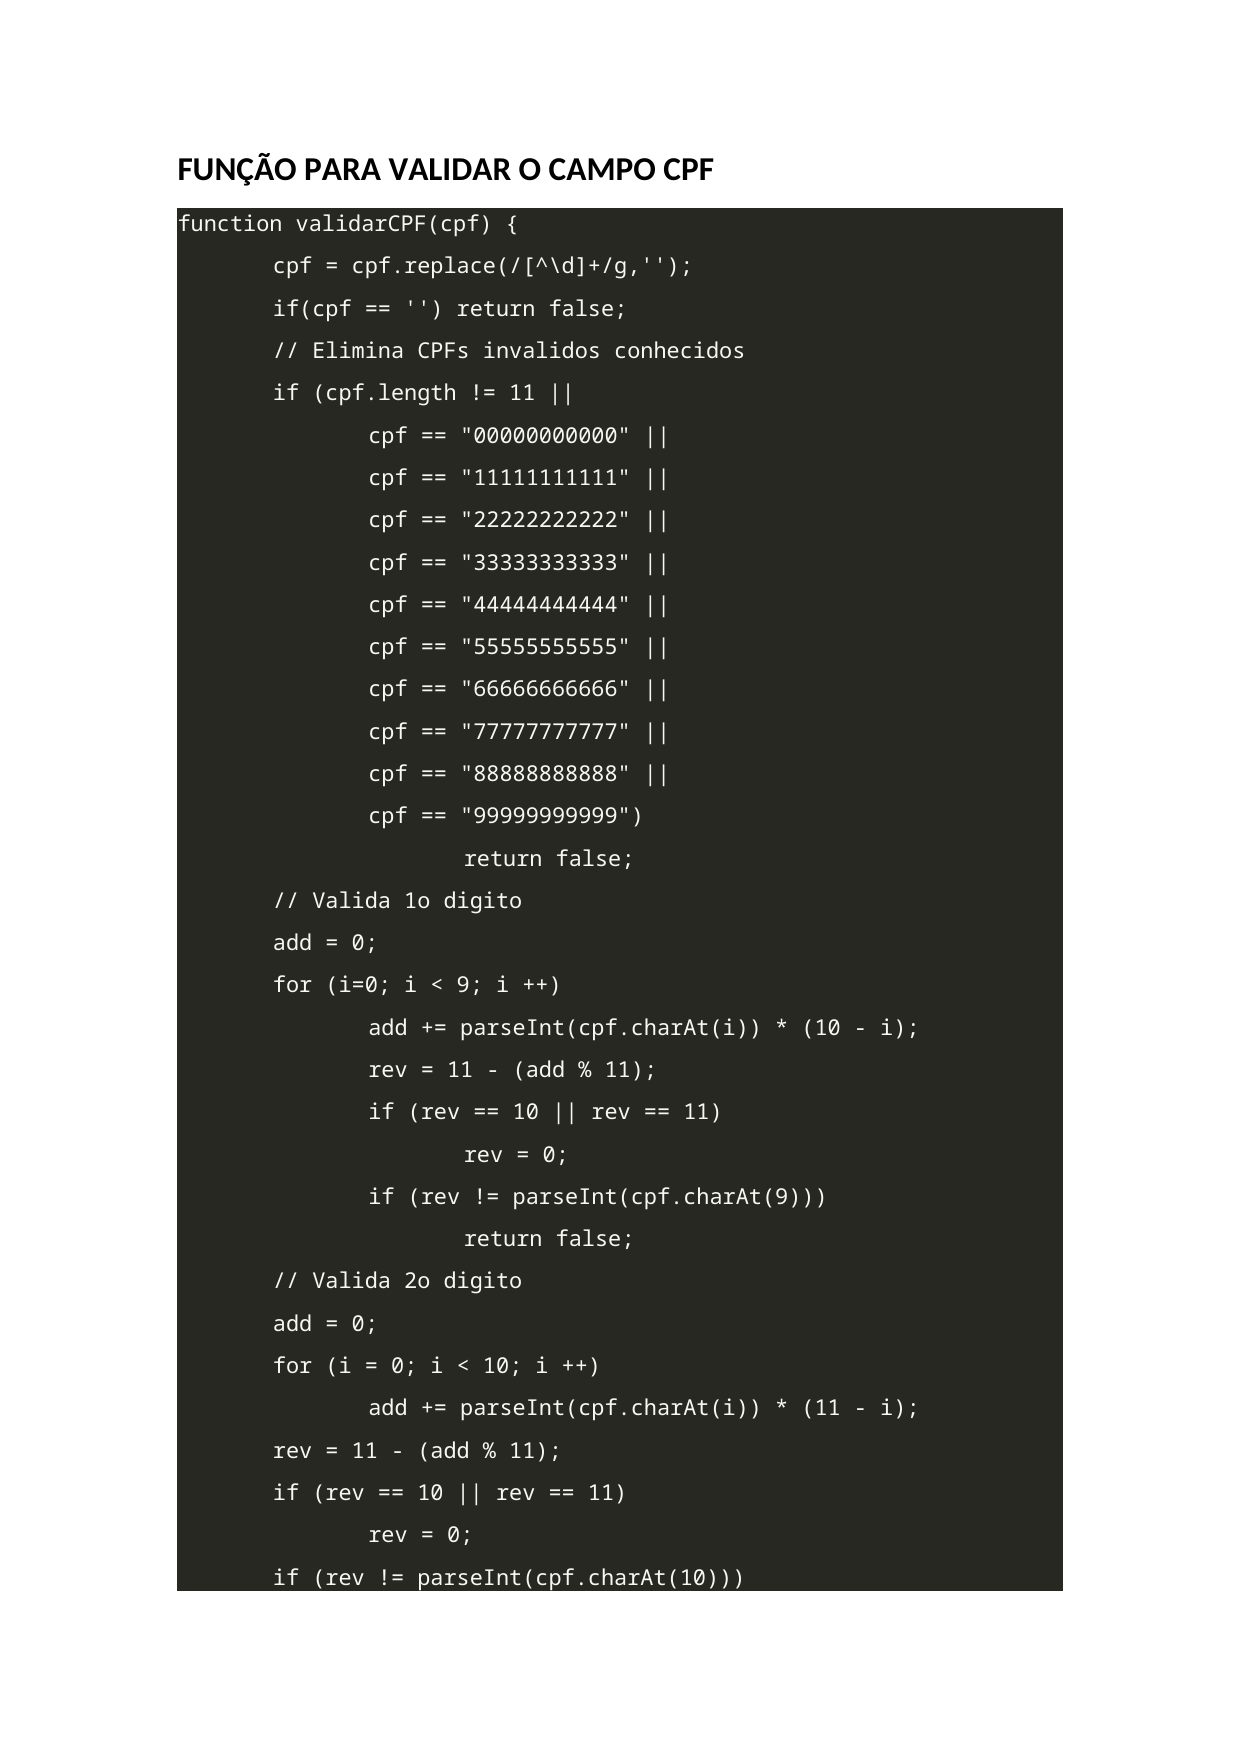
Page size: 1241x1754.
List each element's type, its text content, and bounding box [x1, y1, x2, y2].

text cpf == "22222222222" || [177, 504, 1063, 534]
text function validarCPF(cpf) { [177, 208, 1063, 238]
text cpf == "88888888888" || [177, 758, 1063, 788]
text if(cpf == '') return false; [177, 293, 1063, 323]
text rev = 0; [177, 1519, 1063, 1549]
text cpf == "66666666666" || [177, 673, 1063, 703]
text cpf == "77777777777" || [177, 716, 1063, 746]
text cpf == "00000000000" || [177, 420, 1063, 449]
text cpf == "33333333333" || [177, 547, 1063, 576]
text add += parseInt(cpf.charAt(i)) * (10 - i); [177, 1012, 1063, 1042]
text cpf == "99999999999") [177, 800, 1063, 830]
text if (rev == 10 || rev == 11) [177, 1096, 1063, 1126]
text rev = 0; [177, 1139, 1063, 1168]
text // Valida 2o digito [177, 1266, 1063, 1295]
text for (i=0; i < 9; i ++) [177, 969, 1063, 999]
text add += parseInt(cpf.charAt(i)) * (11 - i); [177, 1392, 1063, 1422]
text cpf == "44444444444" || [177, 589, 1063, 619]
text cpf == "11111111111" || [177, 462, 1063, 492]
text rev = 11 - (add % 11); [177, 1054, 1063, 1084]
text rev = 11 - (add % 11); [177, 1435, 1063, 1464]
text add = 0; [177, 927, 1063, 957]
text add = 0; [177, 1308, 1063, 1338]
text if (rev == 10 || rev == 11) [177, 1477, 1063, 1507]
text for (i = 0; i < 10; i ++) [177, 1350, 1063, 1380]
text return false; [177, 843, 1063, 872]
text cpf = cpf.replace(/[^\d]+/g,''); [177, 251, 1063, 280]
text if (rev != parseInt(cpf.charAt(9))) [177, 1181, 1063, 1211]
text FUNÇÃO PARA VALIDAR O CAMPO CPF [177, 148, 1063, 188]
text cpf == "55555555555" || [177, 631, 1063, 661]
text return false; [177, 1223, 1063, 1253]
text // Valida 1o digito [177, 885, 1063, 915]
text if (cpf.length != 11 || [177, 377, 1063, 407]
text // Elimina CPFs invalidos conhecidos [177, 335, 1063, 365]
text if (rev != parseInt(cpf.charAt(10))) [177, 1562, 1063, 1591]
